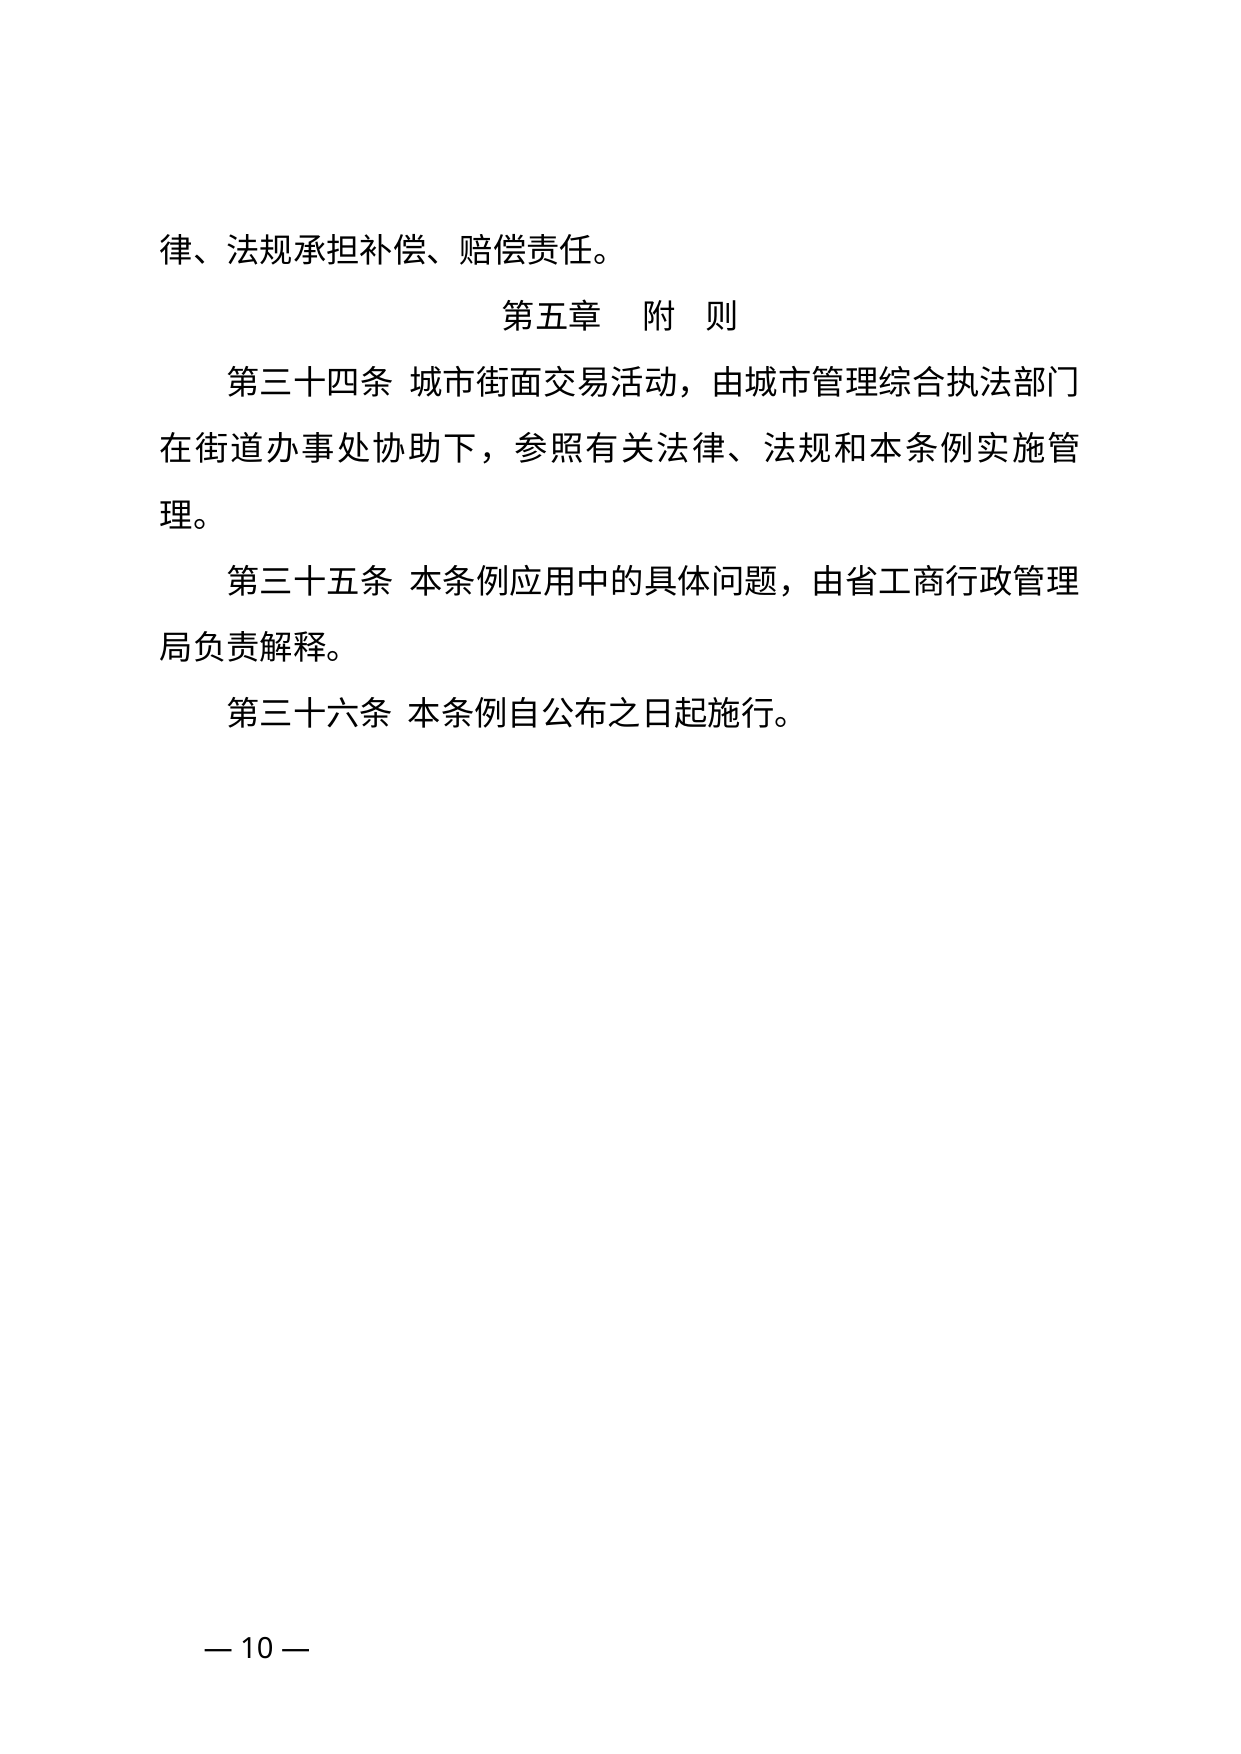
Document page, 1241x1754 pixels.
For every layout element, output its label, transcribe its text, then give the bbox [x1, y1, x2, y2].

subtitle 第五章 附 则 [159, 281, 1081, 347]
text 第三十四条 城市街面交易活动，由城市管理综合执法部门在街道办事处协助下，参照有关法律、法规和本条例实施管理。 [159, 347, 1081, 546]
text 第三十五条 本条例应用中的具体问题，由省工商行政管理局负责解释。 [159, 546, 1081, 678]
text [159, 214, 1081, 281]
text 第三十六条 本条例自公布之日起施行。 [159, 678, 1081, 744]
